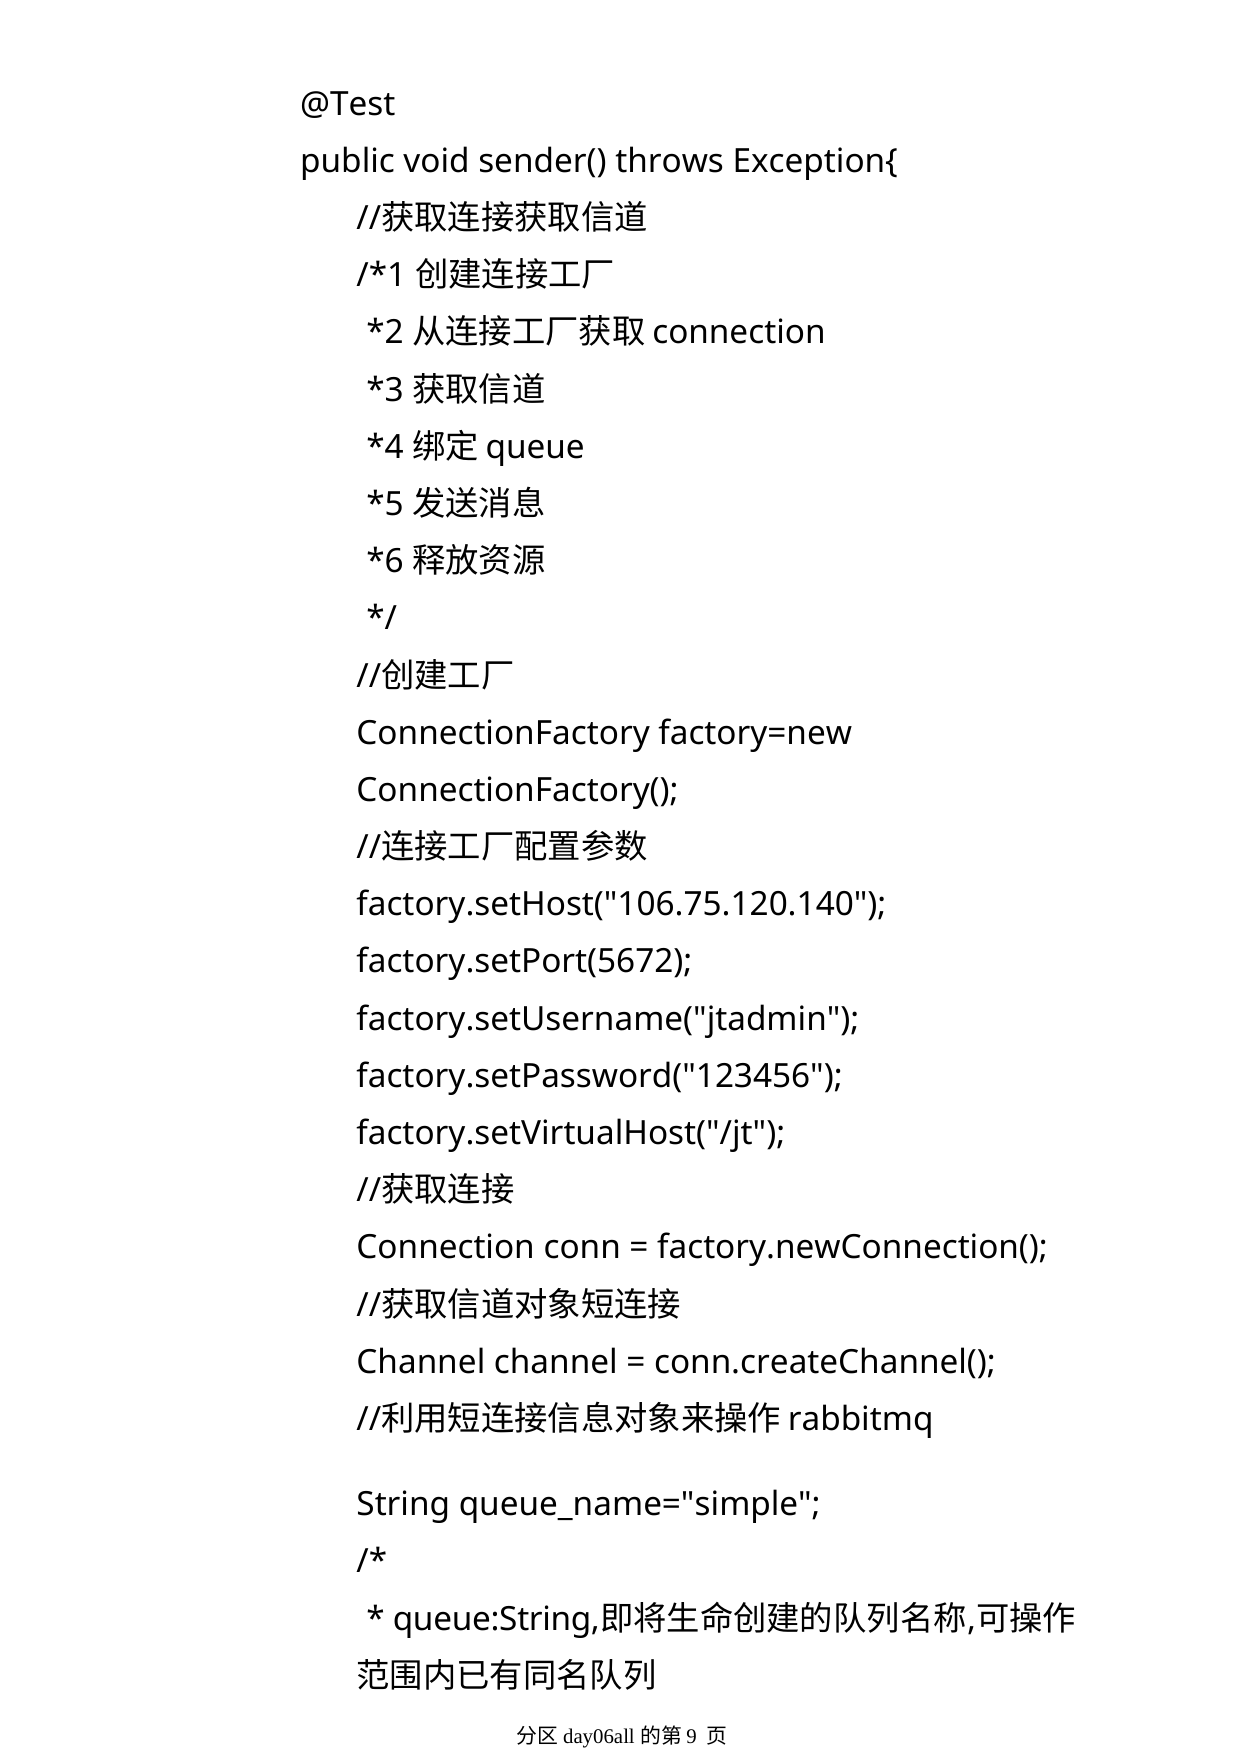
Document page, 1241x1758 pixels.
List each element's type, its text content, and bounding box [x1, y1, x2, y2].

text //获取信道对象短连接 [356, 1281, 1076, 1325]
text /* [356, 1537, 1076, 1582]
text factory.setVirtualHost("/jt"); [356, 1109, 1076, 1153]
text /*1 创建连接工厂 [356, 251, 1076, 296]
text factory.setUsername("jtadmin"); [356, 995, 1076, 1039]
text String queue_name="simple"; [356, 1480, 1076, 1524]
text Connection conn = factory.newConnection(); [356, 1224, 1076, 1268]
text 分区 day06all 的第 9页 [517, 1722, 1076, 1749]
text * queue:String,即将生命创建的队列名称,可操作 范围内已有同名队列 [356, 1584, 1076, 1699]
text *5 发送消息 [366, 480, 1076, 524]
text *6 释放资源 [366, 537, 1076, 581]
text factory.setPort(5672); [356, 938, 1076, 982]
text *2 从连接工厂获取connection [366, 309, 1076, 353]
text *3 获取信道 [366, 366, 1076, 410]
text *4 绑定queue [366, 423, 1076, 467]
text Channel channel = conn.createChannel(); [356, 1338, 1076, 1382]
text public void sender() throws Exception{ [300, 137, 1076, 181]
text ConnectionFactory(); [356, 766, 1076, 810]
text //获取连接获取信道 [356, 194, 1076, 238]
text */ [366, 594, 1076, 639]
text factory.setPassword("123456"); [356, 1052, 1076, 1096]
text factory.setHost("106.75.120.140"); [356, 881, 1076, 924]
text //获取连接 [356, 1166, 1076, 1211]
text @Test [300, 80, 1076, 124]
text //利用短连接信息对象来操作rabbitmq [356, 1395, 1076, 1439]
text ConnectionFactory factory=new [356, 709, 1076, 753]
text //连接工厂配置参数 [356, 823, 1076, 867]
text //创建工厂 [356, 652, 1076, 696]
